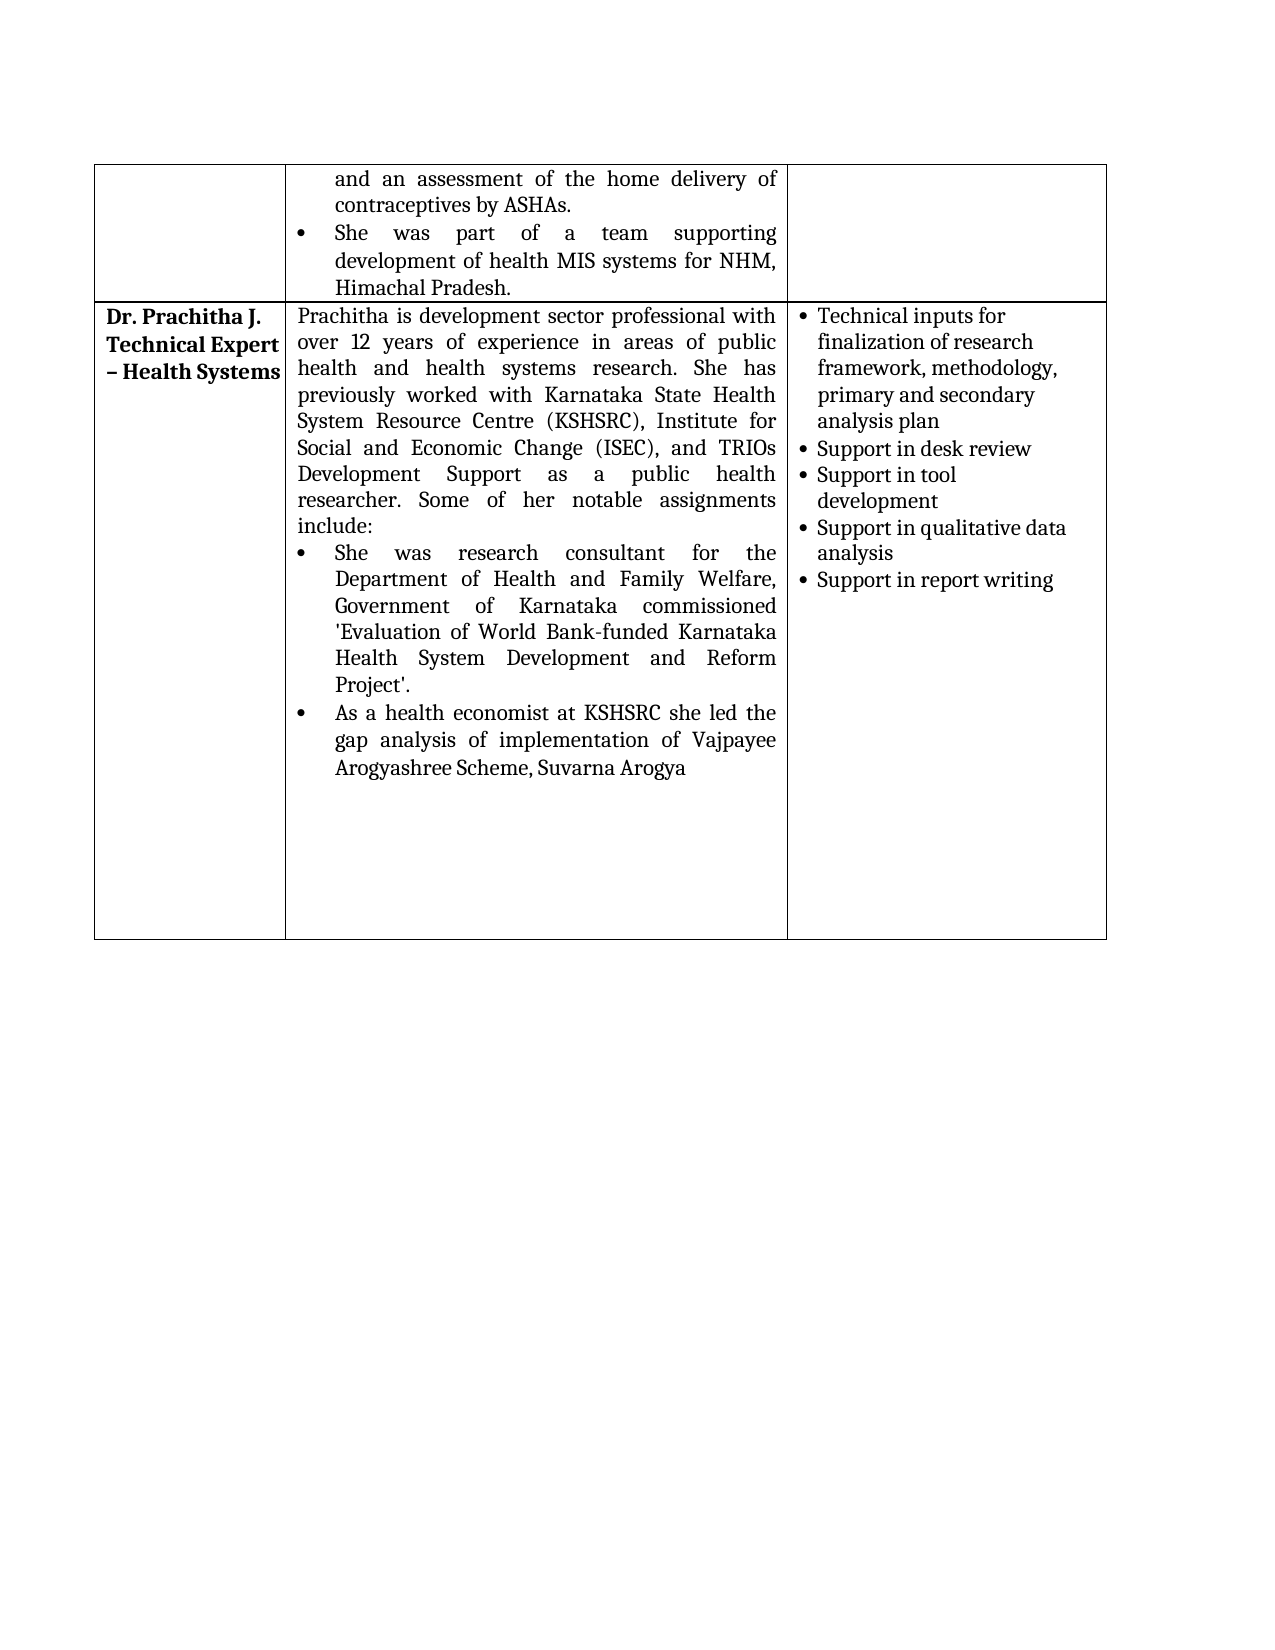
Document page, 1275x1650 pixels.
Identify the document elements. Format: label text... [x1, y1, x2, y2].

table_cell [95, 165, 285, 301]
table_cell Prachitha is development sector professional with over 12 years of experience in areas of public health and health systems research. She has previously worked with Karnataka State Health System Resource Centre (KSHSRC), Institute for Social and Economic Change (ISEC), and TRIOs Development Support as a public health researcher. Some of her notable assignments include: She was research consultant for the Department of Health and Family Welfare, Government of Karnataka commissioned 'Evaluation of World Bank-funded Karnataka Health System Development and Reform Project'. As a health economist at KSHSRC she led the gap analysis of implementation of Vajpayee Arogyashree Scheme, Suvarna Arogya [286, 303, 787, 939]
table_cell Technical inputs for finalization of research framework, methodology, primary and secondary analysis plan Support in desk review Support in tool development Support in qualitative data analysis Support in report writing [788, 303, 1106, 939]
table_cell Dr. Prachitha J. Technical Expert – Health Systems [95, 303, 285, 939]
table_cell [788, 165, 1106, 301]
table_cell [286, 165, 787, 301]
